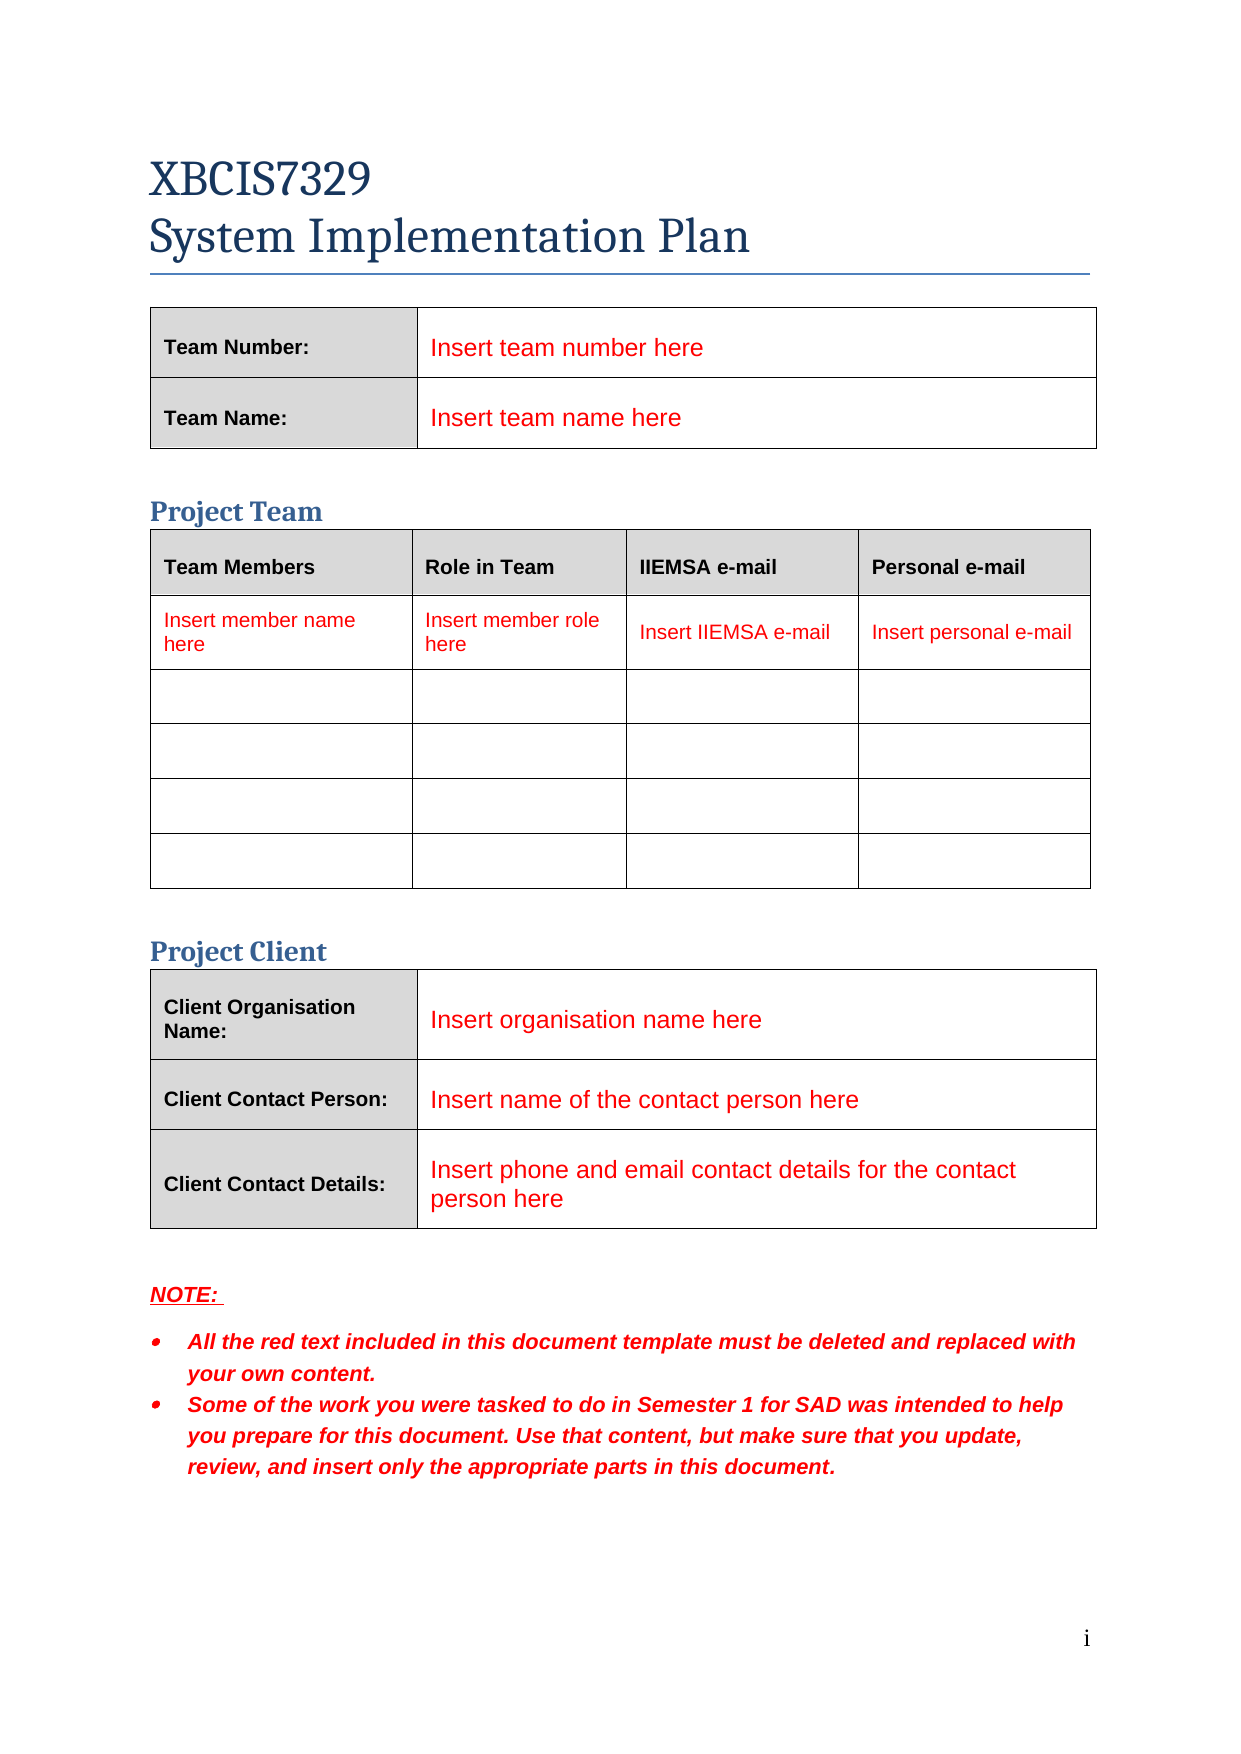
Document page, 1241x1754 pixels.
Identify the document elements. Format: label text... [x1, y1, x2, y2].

table_cell [413, 670, 626, 723]
table_cell Insert member name here [151, 596, 412, 668]
table_cell [859, 834, 1090, 888]
table_cell Insert personal e-mail [859, 596, 1090, 668]
table_cell [859, 724, 1090, 778]
table_header Team Members [151, 530, 412, 594]
table_header Client Organisation Name: [151, 970, 417, 1059]
table_cell [413, 779, 626, 833]
table_cell [151, 724, 412, 778]
table_cell [151, 779, 412, 833]
title System Implementation Plan [150, 207, 1090, 273]
table_cell [413, 834, 626, 888]
table_header Team Number: [151, 308, 417, 377]
table_header Role in Team [413, 530, 626, 594]
table_cell Insert member role here [413, 596, 626, 668]
table_cell Client Contact Person: [151, 1060, 417, 1129]
table_cell Client Contact Details: [151, 1130, 417, 1228]
table_cell [627, 779, 858, 833]
list Some of the work you were tasked to do in Semester 1 for SAD was intended to help you prepare for this document. Use that content, but make sure that you update, review, and insert only the appropriate parts in this document. [150, 1386, 1090, 1479]
table_cell Insert IIEMSA e-mail [627, 596, 858, 668]
subtitle Project Team [150, 495, 1090, 529]
table_cell [627, 724, 858, 778]
table_cell [627, 670, 858, 723]
table_header Insert organisation name here [418, 970, 1096, 1059]
table_cell Insert team name here [418, 378, 1096, 447]
table_cell Insert name of the contact person here [418, 1060, 1096, 1129]
table_cell [151, 834, 412, 888]
table_cell [859, 779, 1090, 833]
table_cell [151, 670, 412, 723]
text NOTE: [150, 1276, 1090, 1307]
table_header Insert team number here [418, 308, 1096, 377]
table_header IIEMSA e-mail [627, 530, 858, 594]
table_cell [859, 670, 1090, 723]
subtitle Project Client [150, 936, 1090, 969]
table_cell Team Name: [151, 378, 417, 447]
table_cell [627, 834, 858, 888]
table_cell Insert phone and email contact details for the contact person here [418, 1130, 1096, 1228]
table_header Personal e-mail [859, 530, 1090, 594]
title XBCIS7329 [150, 150, 1090, 207]
table_cell [413, 724, 626, 778]
list All the red text included in this document template must be deleted and replaced with your own content. [150, 1323, 1090, 1386]
